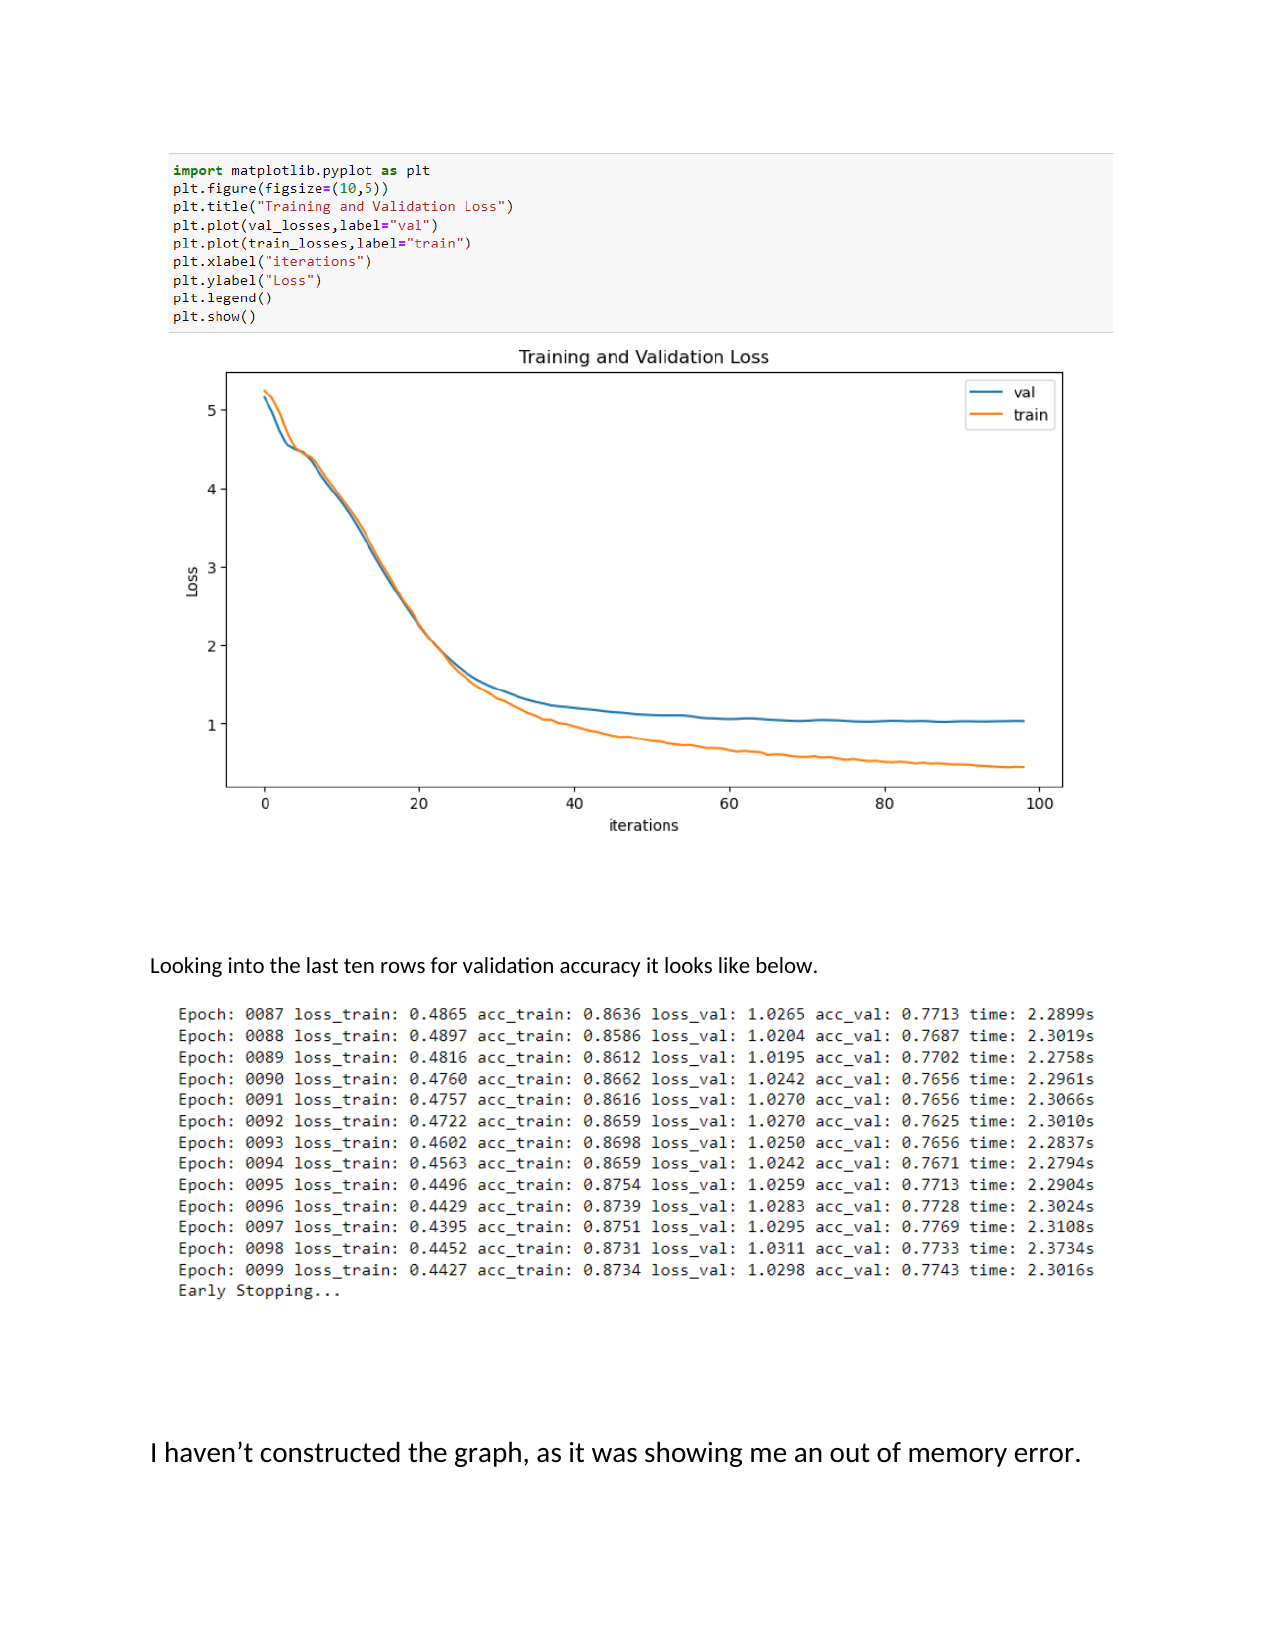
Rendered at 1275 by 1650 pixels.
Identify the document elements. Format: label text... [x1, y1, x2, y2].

text I haven’t constructed the graph, as it was showing me an out of memory error. [150, 1434, 1125, 1470]
text Looking into the last ten rows for validation accuracy it looks like below. [150, 952, 1125, 980]
